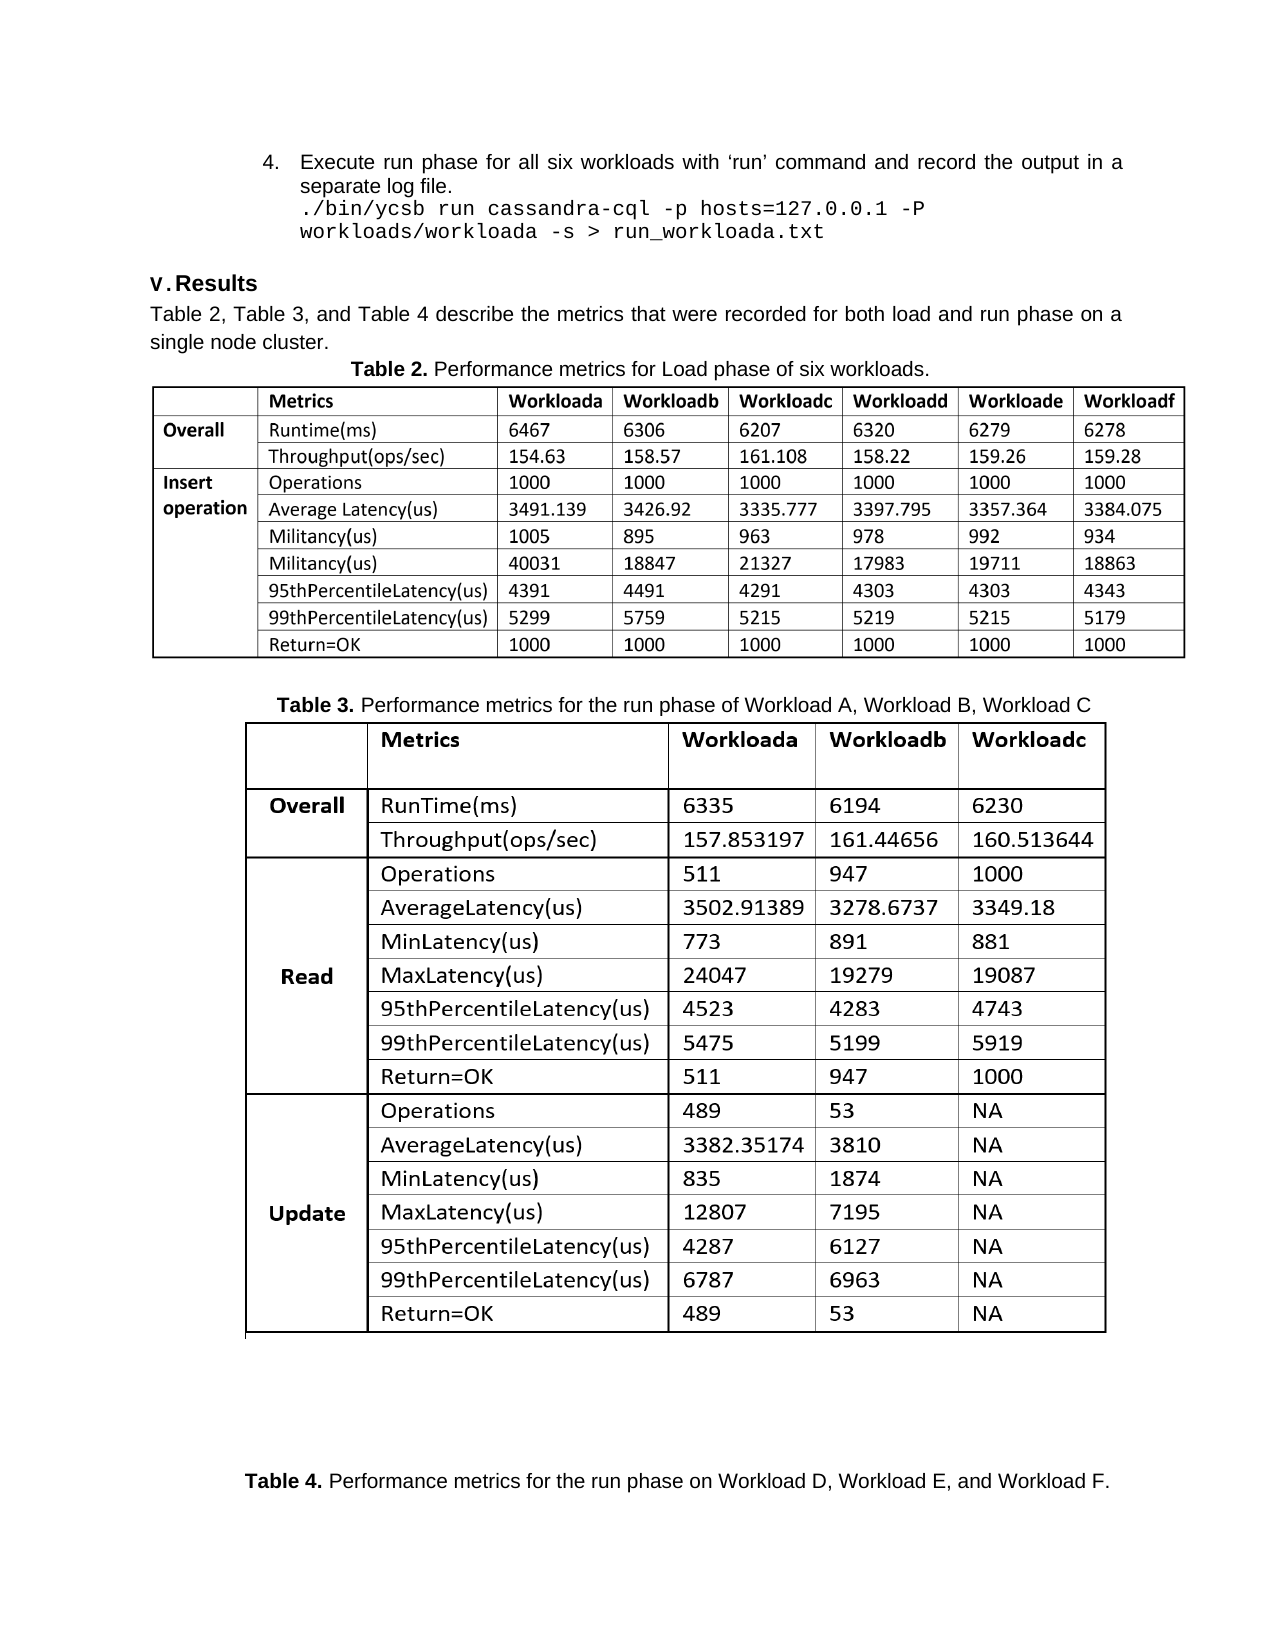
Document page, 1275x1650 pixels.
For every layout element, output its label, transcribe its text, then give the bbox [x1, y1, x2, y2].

text Table 2, Table 3, and Table 4 describe the metrics that were recorded for both load and run phase on a single node cluster. [150, 302, 1125, 353]
list Execute run phase for all six workloads with ‘run’ command and record the output in a separate log file. [262, 150, 1125, 198]
picture [150, 384, 1187, 659]
text Table 2. Performance metrics for Load phase of six workloads. [150, 357, 1125, 381]
text Table 3. Performance metrics for the run phase of Workload A, Workload B, Workload C [150, 693, 1125, 717]
text V.Results [150, 270, 1125, 298]
text ./bin/ycsb run cassandra-cql -p hosts=127.0.0.1 -P workloads/workloada -s > run_workloada.txt [300, 198, 1125, 245]
picture [239, 716, 1111, 1339]
